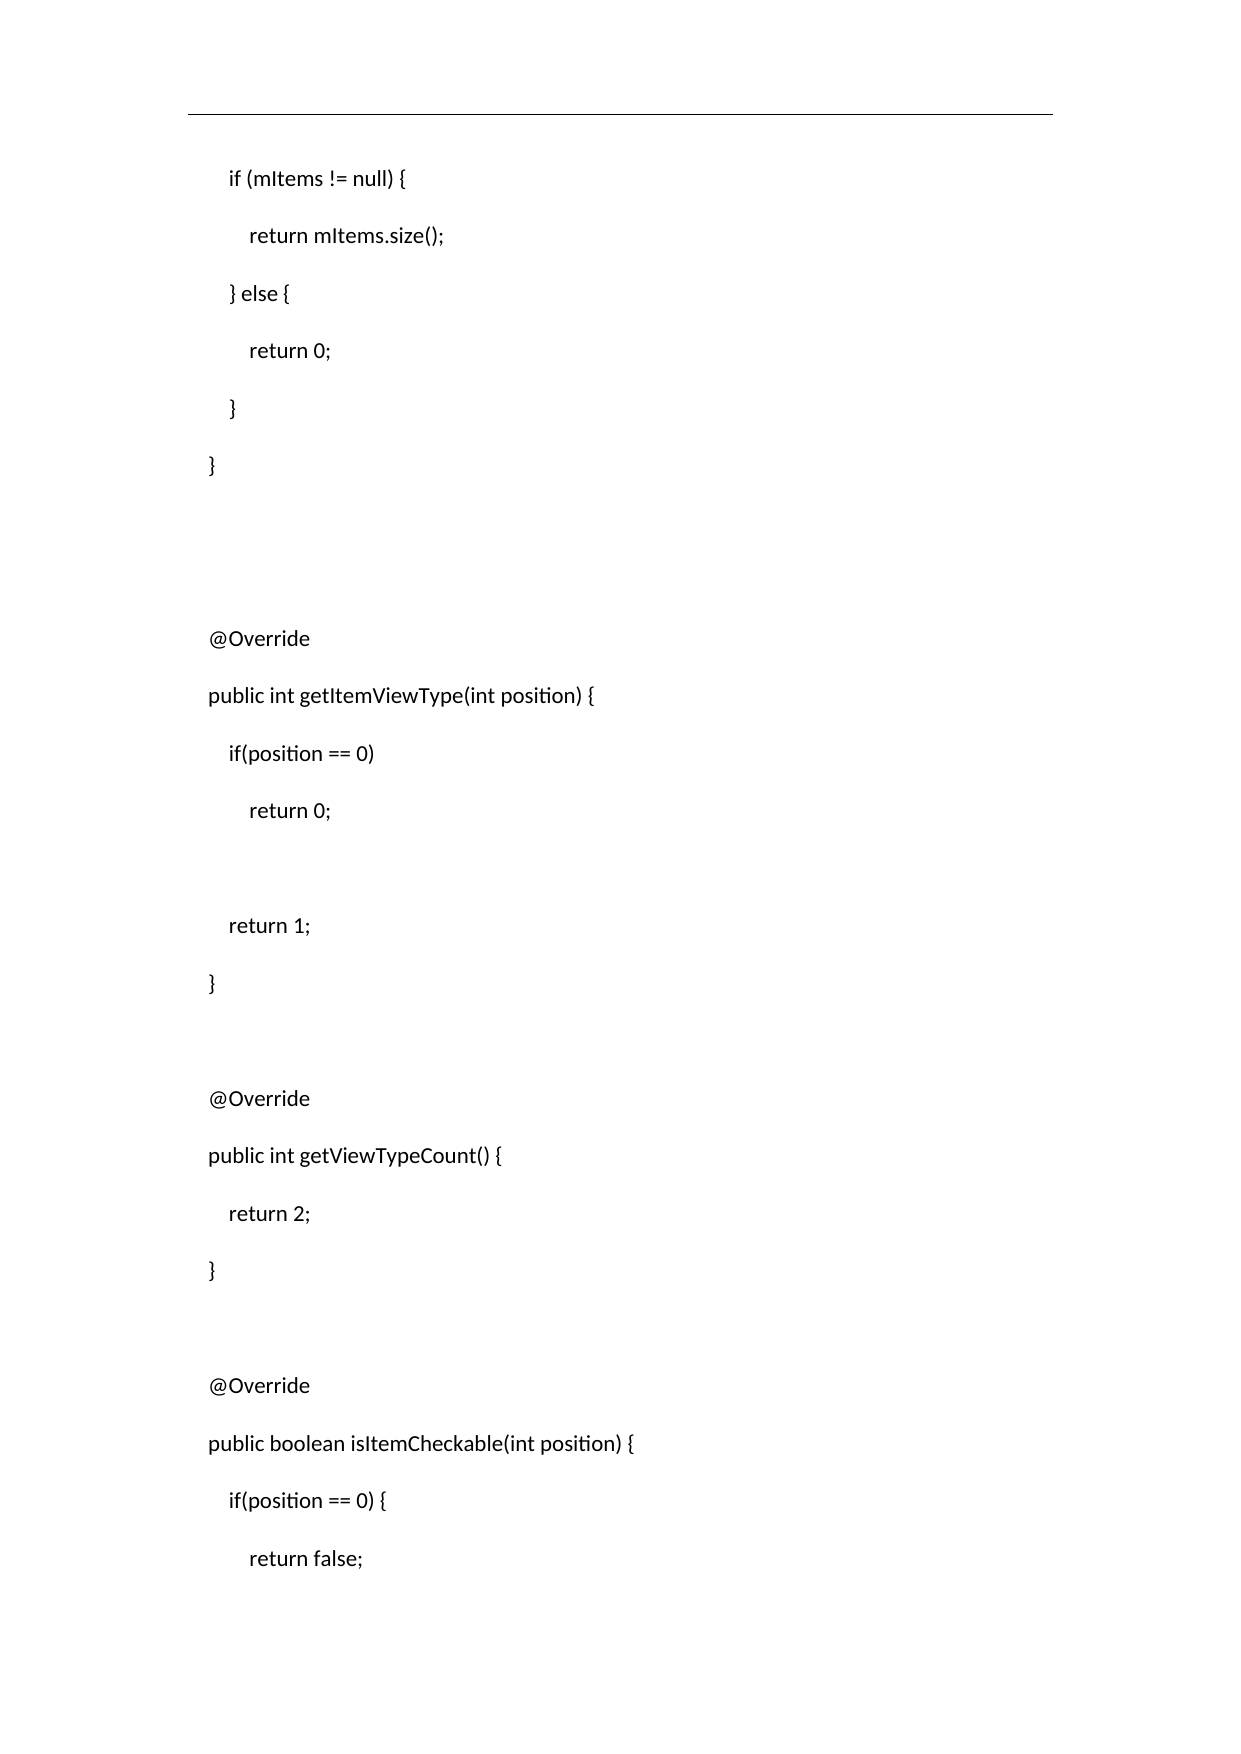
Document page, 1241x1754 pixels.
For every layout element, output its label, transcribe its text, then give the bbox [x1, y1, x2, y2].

text if(position == 0) { [187, 1484, 1053, 1517]
text return 2; [187, 1197, 1053, 1229]
text return false; [187, 1542, 1053, 1574]
text @Override [187, 1369, 1053, 1402]
text public boolean isItemCheckable(int position) { [187, 1427, 1053, 1459]
text @Override [187, 622, 1053, 654]
text } else { [187, 277, 1053, 309]
text } [187, 967, 1053, 999]
text return 1; [187, 909, 1053, 942]
text @Override [187, 1082, 1053, 1114]
text if(position == 0) [187, 737, 1053, 769]
text } [187, 392, 1053, 424]
text public int getViewTypeCount() { [187, 1139, 1053, 1172]
text public int getItemViewType(int position) { [187, 679, 1053, 712]
text if (mItems != null) { [187, 162, 1053, 194]
text } [187, 449, 1053, 482]
text return mItems.size(); [187, 219, 1053, 252]
text } [187, 1254, 1053, 1287]
text return 0; [187, 334, 1053, 367]
text return 0; [187, 794, 1053, 827]
